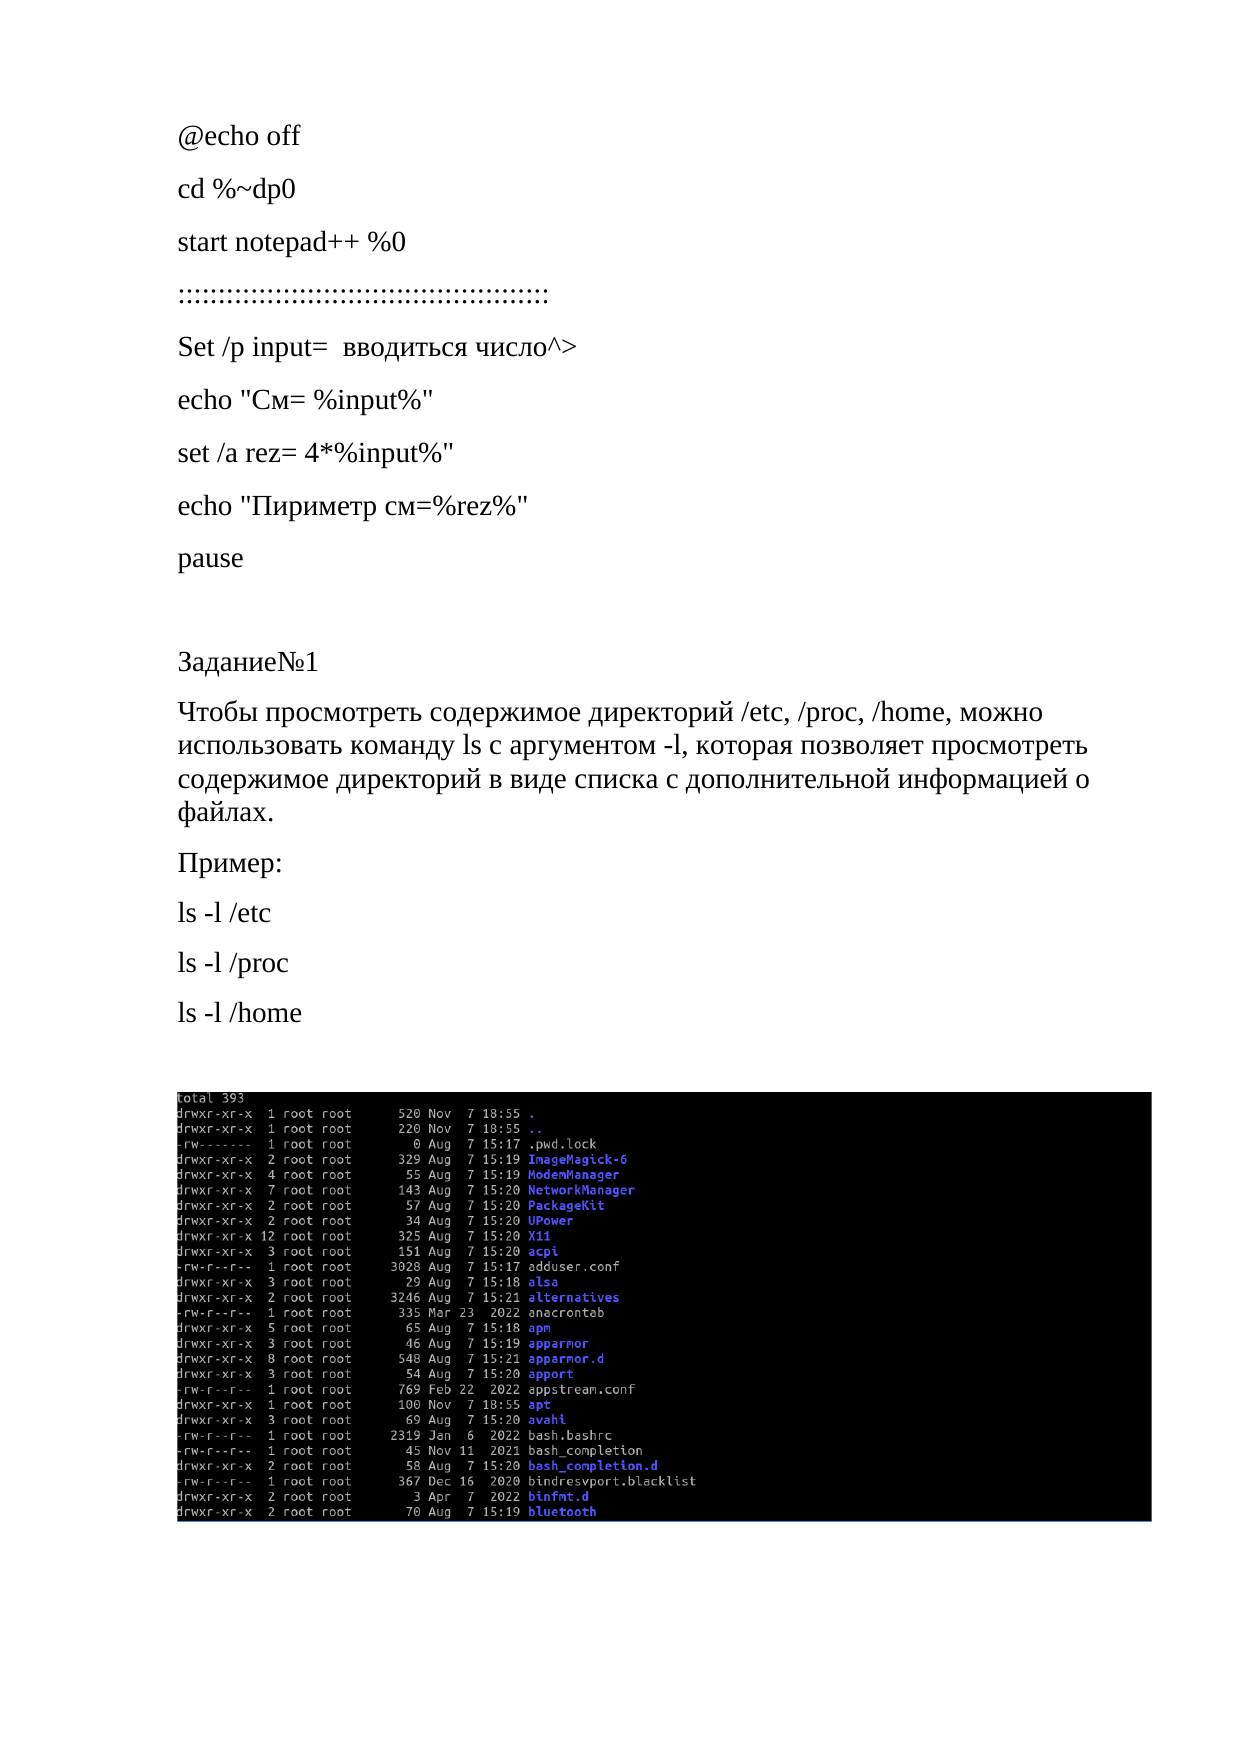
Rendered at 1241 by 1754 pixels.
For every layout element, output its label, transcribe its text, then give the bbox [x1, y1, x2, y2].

text start notepad++ %0 [177, 224, 1152, 257]
text echo "См= %input%" [177, 382, 1152, 416]
text pause [177, 541, 1152, 574]
picture [177, 1092, 1152, 1522]
text Пример: [177, 845, 1152, 878]
text ls -l /etc [177, 895, 1152, 928]
text :::::::::::::::::::::::::::::::::::::::::::::: [177, 277, 1152, 310]
text Чтобы просмотреть содержимое директорий /etc, /proc, /home, можно использовать команду ls с аргументом -l, которая позволяет просмотреть содержимое директорий в виде списка с дополнительной информацией о файлах. [177, 694, 1152, 828]
text ls -l /proc [177, 945, 1152, 979]
text Задание№1 [177, 644, 1152, 677]
text Set /p input= вводиться число^> [177, 329, 1152, 363]
text cd %~dp0 [177, 171, 1152, 204]
text @echo off [177, 118, 1152, 152]
text echo "Пириметр см=%rez%" [177, 488, 1152, 521]
text set /a rez= 4*%input%" [177, 435, 1152, 468]
text ls -l /home [177, 995, 1152, 1029]
